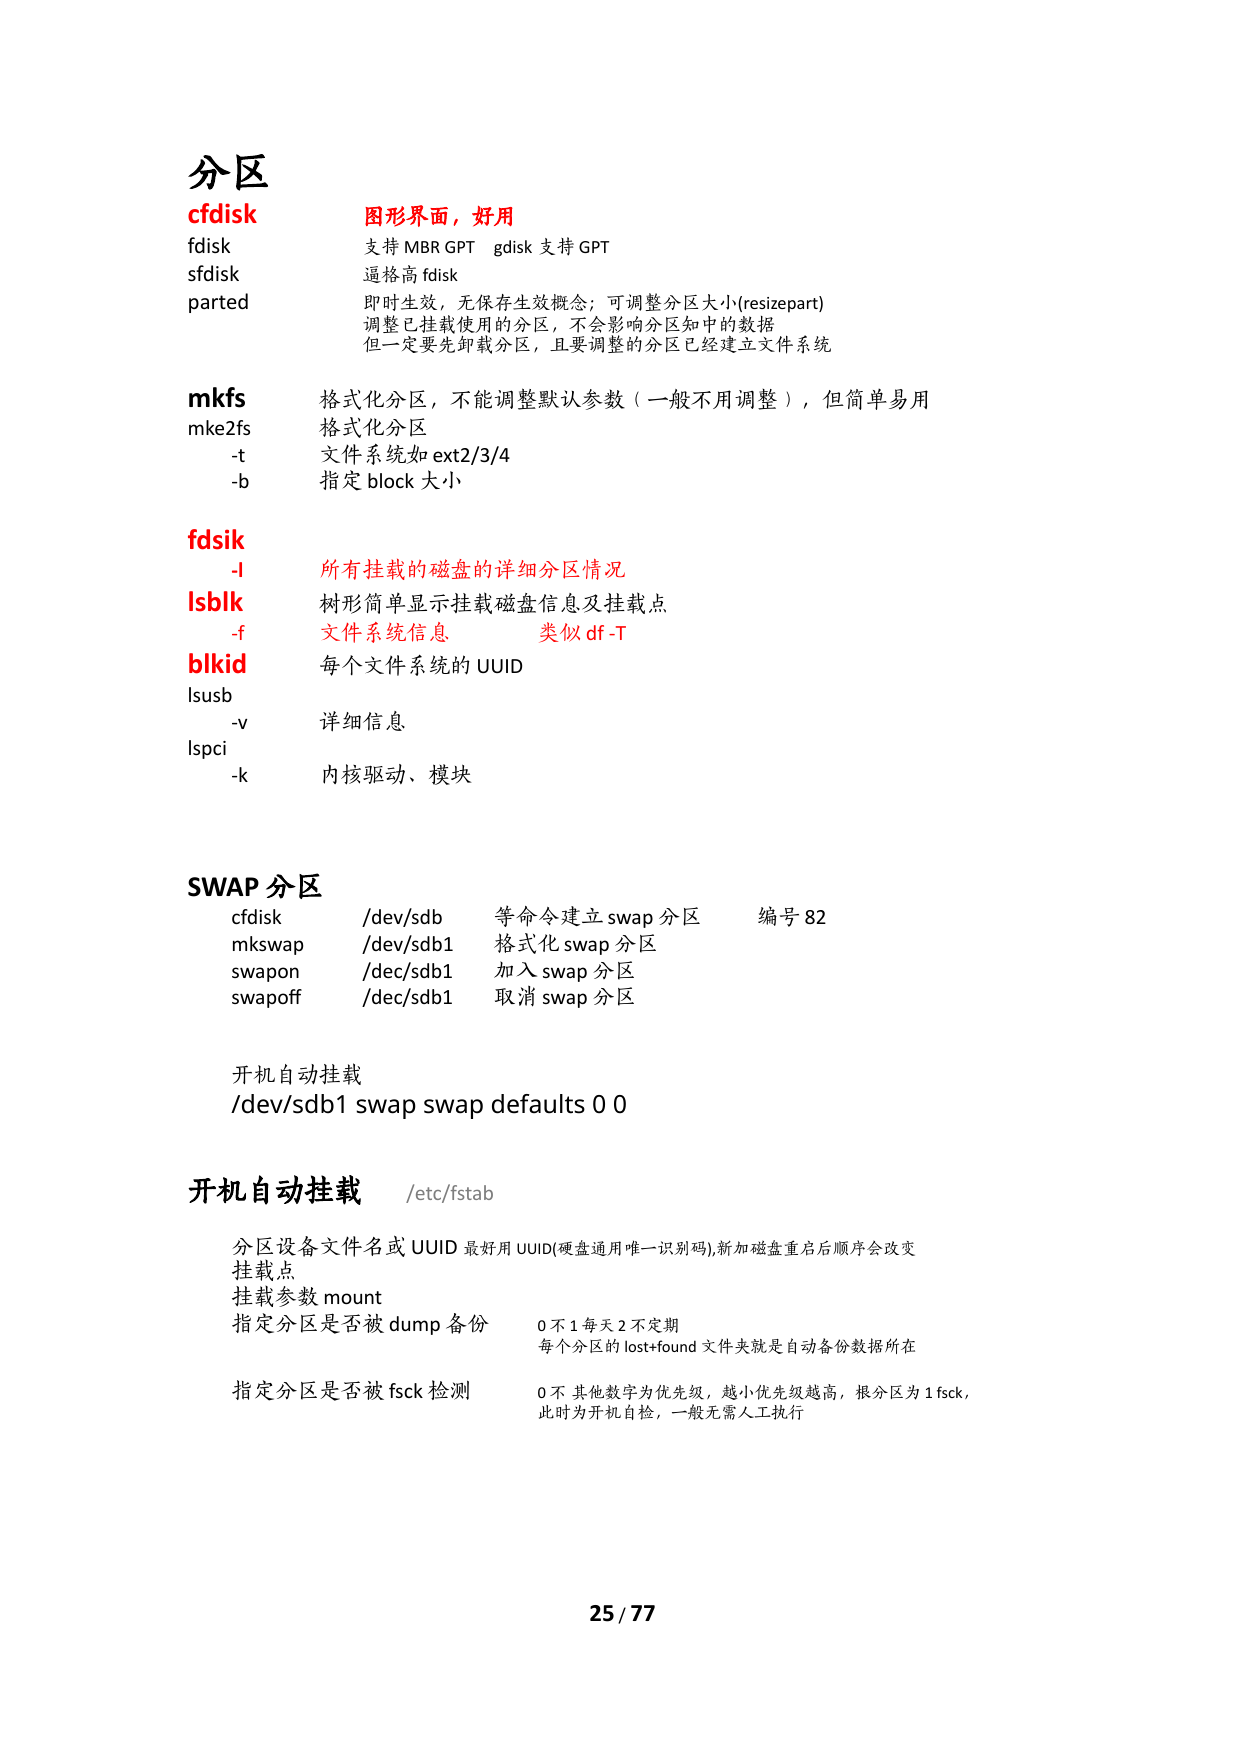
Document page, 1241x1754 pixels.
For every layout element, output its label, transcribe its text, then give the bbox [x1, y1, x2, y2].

text -l 所有挂载的磁盘的详细分区情况 [187, 557, 1053, 583]
text lsblk 树形简单显示挂载磁盘信息及挂载点 [187, 583, 1053, 619]
text fdsik [187, 521, 1053, 557]
text 指定分区是否被fsck检测 0不 其他数字为优先级，越小优先级越高，根分区为1 fsck， [187, 1377, 1053, 1404]
text SWAP分区 [187, 868, 1053, 903]
text 开机自动挂载 /etc/fstab [187, 1174, 1053, 1206]
text swapoff /dec/sdb1 取消swap分区 [187, 983, 1053, 1010]
text parted 即时生效，无保存生效概念；可调整分区大小(resizepart) [187, 287, 1053, 315]
text mke2fs 格式化分区 [187, 414, 1053, 441]
text mkfs 格式化分区，不能调整默认参数（一般不用调整），但简单易用 [187, 379, 1053, 414]
text 挂载点 [187, 1259, 1053, 1283]
text cfdisk 图形界面，好用 [187, 195, 1053, 231]
text -f 文件系统信息 类似df -T [187, 619, 1053, 646]
text sfdisk 逼格高fdisk [187, 259, 1053, 287]
text 每个分区的lost+found文件夹就是自动备份数据所在 [494, 1337, 1053, 1357]
text 指定分区是否被dump备份 0不1每天2不定期 [187, 1310, 1053, 1337]
text lsusb [187, 681, 1053, 708]
text -b 指定block大小 [187, 468, 1053, 494]
text swapon /dec/sdb1 加入swap分区 [187, 957, 1053, 983]
text fdisk 支持MBR GPT gdisk 支持GPT [187, 231, 1053, 259]
text -t 文件系统如ext2/3/4 [187, 441, 1053, 468]
text -v 详细信息 [187, 708, 1053, 734]
text /dev/sdb1 swap swap defaults 0 0 [187, 1087, 1053, 1121]
text 分区设备文件名或UUID 最好用UUID(硬盘通用唯一识别码),新加磁盘重启后顺序会改变 [187, 1233, 1053, 1259]
text blkid 每个文件系统的UUID [187, 646, 1053, 681]
text 开机自动挂载 [187, 1063, 1053, 1087]
text mount /dev/sdb1 /mnt/disk分区 [187, 150, 1053, 195]
text -k 内核驱动、模块 [187, 761, 1053, 788]
text 挂载参数mount [187, 1283, 1053, 1310]
text mkswap /dev/sdb1 格式化swap分区 [187, 930, 1053, 957]
text lspci [187, 734, 1053, 761]
text 此时为开机自检，一般无需人工执行 [494, 1404, 1053, 1422]
text cfdisk /dev/sdb 等命令建立swap分区 编号82 [187, 903, 1053, 930]
text 调整已挂载使用的分区，不会影响分区知中的数据 [319, 315, 1053, 335]
text 但一定要先卸载分区，且要调整的分区已经建立文件系统 [319, 335, 1053, 356]
